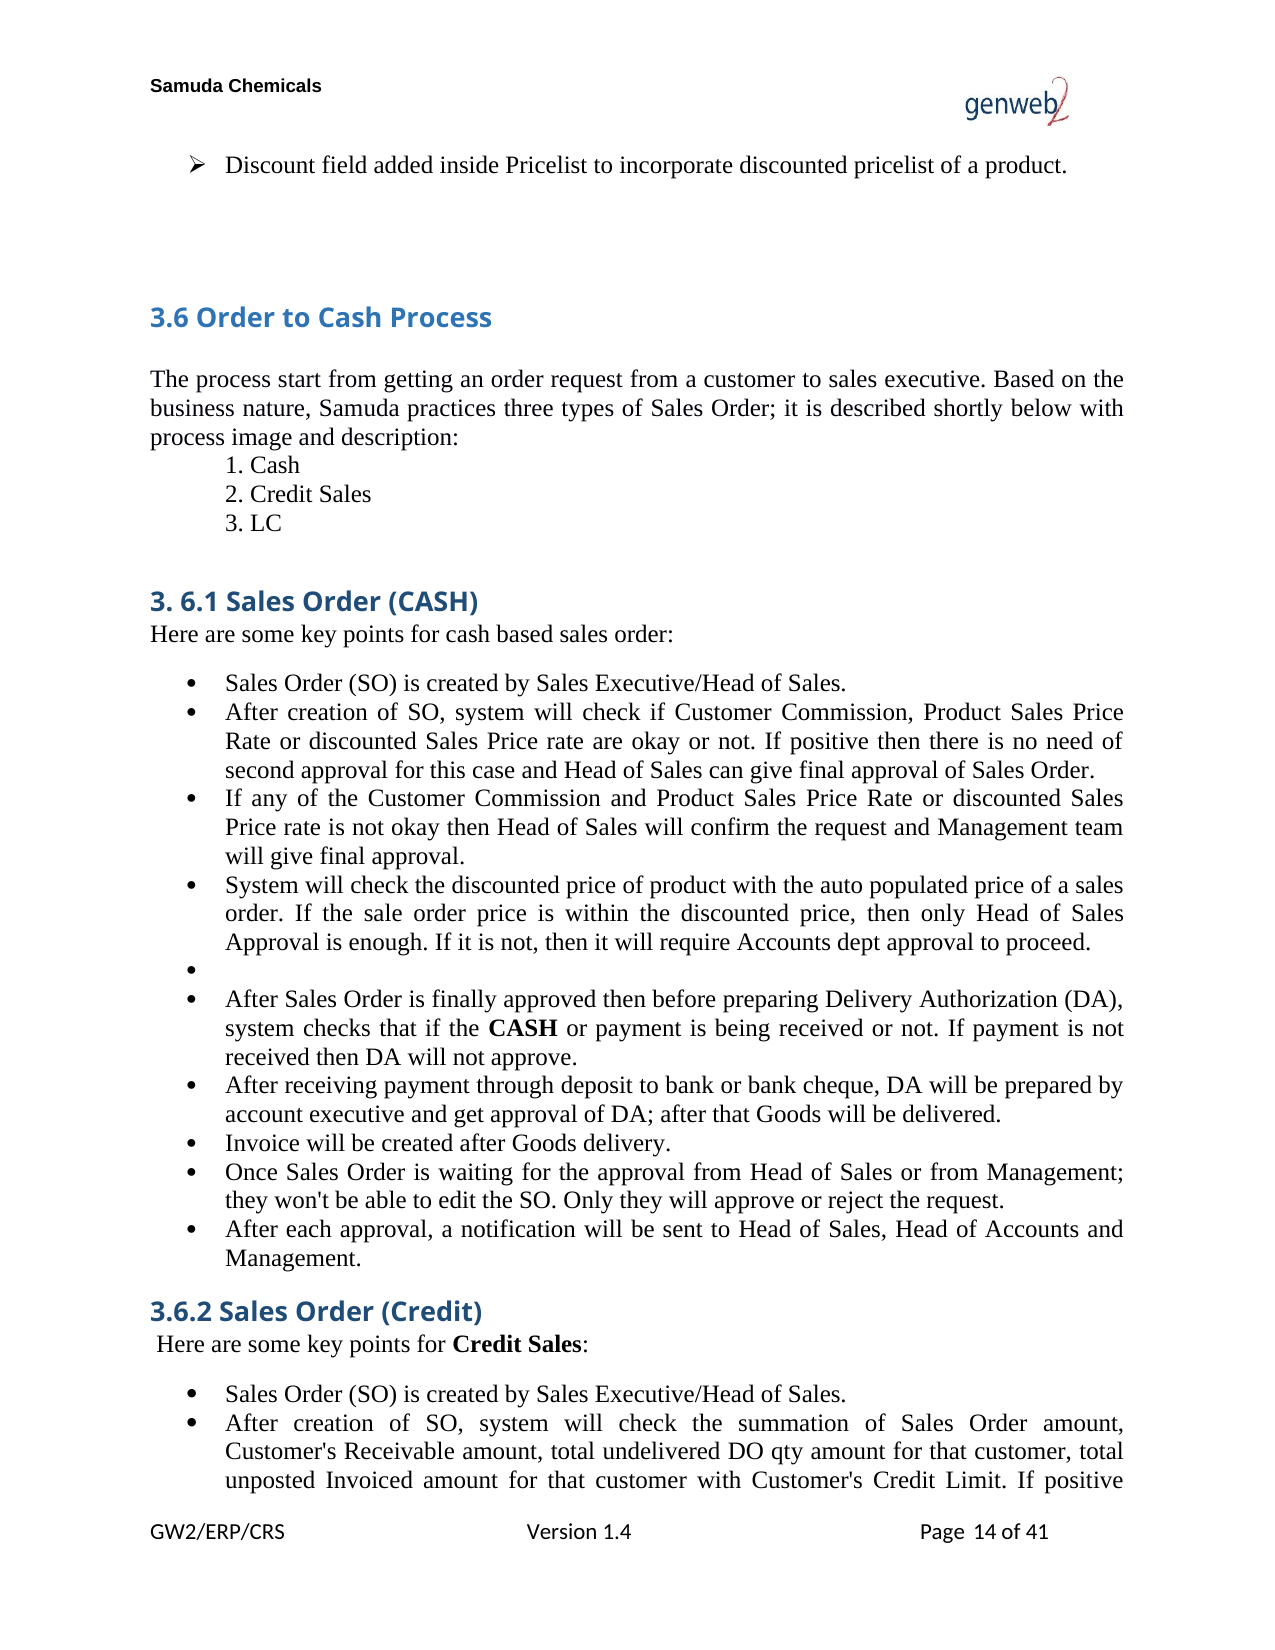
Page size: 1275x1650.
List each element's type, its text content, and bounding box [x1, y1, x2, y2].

list After Sales Order is finally approved then before preparing Delivery Authorization (DA), system checks that if the CASH or payment is being received or not. If payment is not received then DA will not approve. [187, 984, 1125, 1070]
subtitle 3.6 Order to Cash Process [150, 299, 1125, 336]
list After each approval, a notification will be sent to Head of Sales, Head of Accounts and Management. [187, 1214, 1125, 1272]
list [187, 1408, 1125, 1494]
list After receiving payment through deposit to bank or bank cheque, DA will be prepared by account executive and get approval of DA; after that Goods will be delivered. [187, 1070, 1125, 1128]
text Here are some key points for cash based sales order: [150, 619, 1125, 648]
list System will check the discounted price of product with the auto populated price of a sales order. If the sale order price is within the discounted price, then only Head of Sales Approval is enough. If it is not, then it will require Accounts dept approval to proceed. [187, 870, 1125, 956]
text 3. LC [112, 508, 1125, 537]
text 1. Cash [112, 451, 1125, 479]
text Here are some key points for Credit Sales: [150, 1329, 1125, 1358]
list Sales Order (SO) is created by Sales Executive/Head of Sales. [187, 1379, 1125, 1408]
list Discount field added inside Pricelist to incorporate discounted pricelist of a product. [187, 150, 1125, 179]
subtitle 3. 6.1 Sales Order (CASH) [150, 582, 1125, 619]
subtitle 3.6.2 Sales Order (Credit) [150, 1292, 1125, 1329]
list After creation of SO, system will check if Customer Commission, Product Sales Price Rate or discounted Sales Price rate are okay or not. If positive then there is no need of second approval for this case and Head of Sales can give final approval of Sales Order. [187, 697, 1125, 783]
list If any of the Customer Commission and Product Sales Price Rate or discounted Sales Price rate is not okay then Head of Sales will confirm the request and Management team will give final approval. [187, 783, 1125, 870]
list Invoice will be created after Goods delivery. [187, 1128, 1125, 1157]
list Once Sales Order is waiting for the approval from Head of Sales or from Management; they won't be able to edit the SO. Only they will approve or reject the request. [187, 1157, 1125, 1214]
text The process start from getting an order request from a customer to sales executive. Based on the business nature, Samuda practices three types of Sales Order; it is described shortly below with process image and description: [150, 364, 1125, 451]
text 2. Credit Sales [112, 479, 1125, 508]
list Sales Order (SO) is created by Sales Executive/Head of Sales. [187, 668, 1125, 697]
picture [965, 76, 1068, 125]
